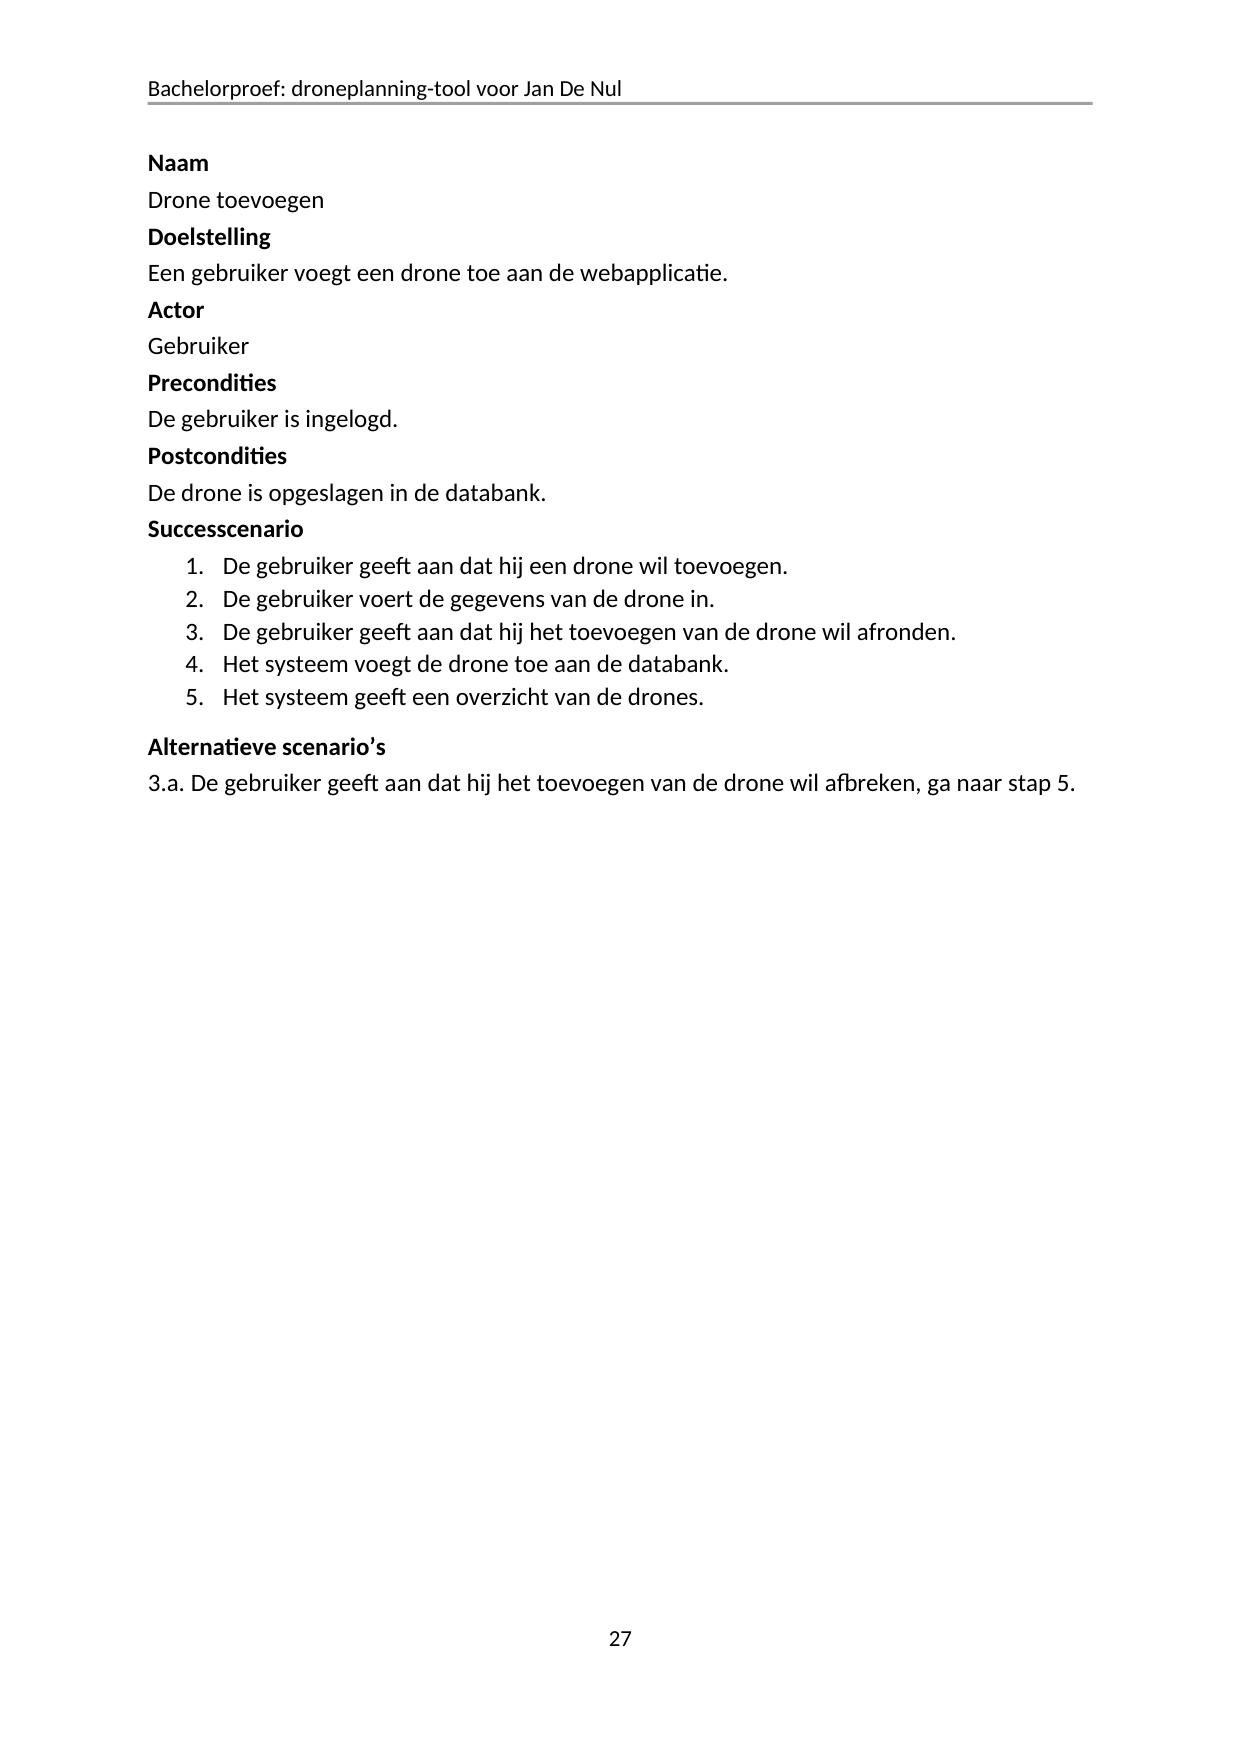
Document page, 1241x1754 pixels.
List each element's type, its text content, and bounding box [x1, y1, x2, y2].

text Naam [148, 148, 1093, 178]
list De gebruiker geeft aan dat hij het toevoegen van de drone wil afronden. [185, 616, 1093, 646]
text Doelstelling [148, 221, 1093, 251]
list Het systeem voegt de drone toe aan de databank. [185, 648, 1093, 679]
text 3.a. De gebruiker geeft aan dat hij het toevoegen van de drone wil afbreken, ga naar stap 5. [148, 768, 1093, 798]
text Precondities [148, 367, 1093, 397]
list Het systeem geeft een overzicht van de drones. [185, 681, 1093, 712]
text De drone is opgeslagen in de databank. [148, 477, 1093, 507]
list De gebruiker geeft aan dat hij een drone wil toevoegen. [185, 550, 1093, 580]
text Actor [148, 294, 1093, 324]
text Successcenario [148, 513, 1093, 544]
text Drone toevoegen [148, 184, 1093, 215]
text Gebruiker [148, 330, 1093, 361]
text Postcondities [148, 440, 1093, 471]
list De gebruiker voert de gegevens van de drone in. [185, 583, 1093, 613]
text Alternatieve scenario’s [148, 731, 1093, 762]
text De gebruiker is ingelogd. [148, 403, 1093, 434]
text Een gebruiker voegt een drone toe aan de webapplicatie. [148, 257, 1093, 288]
